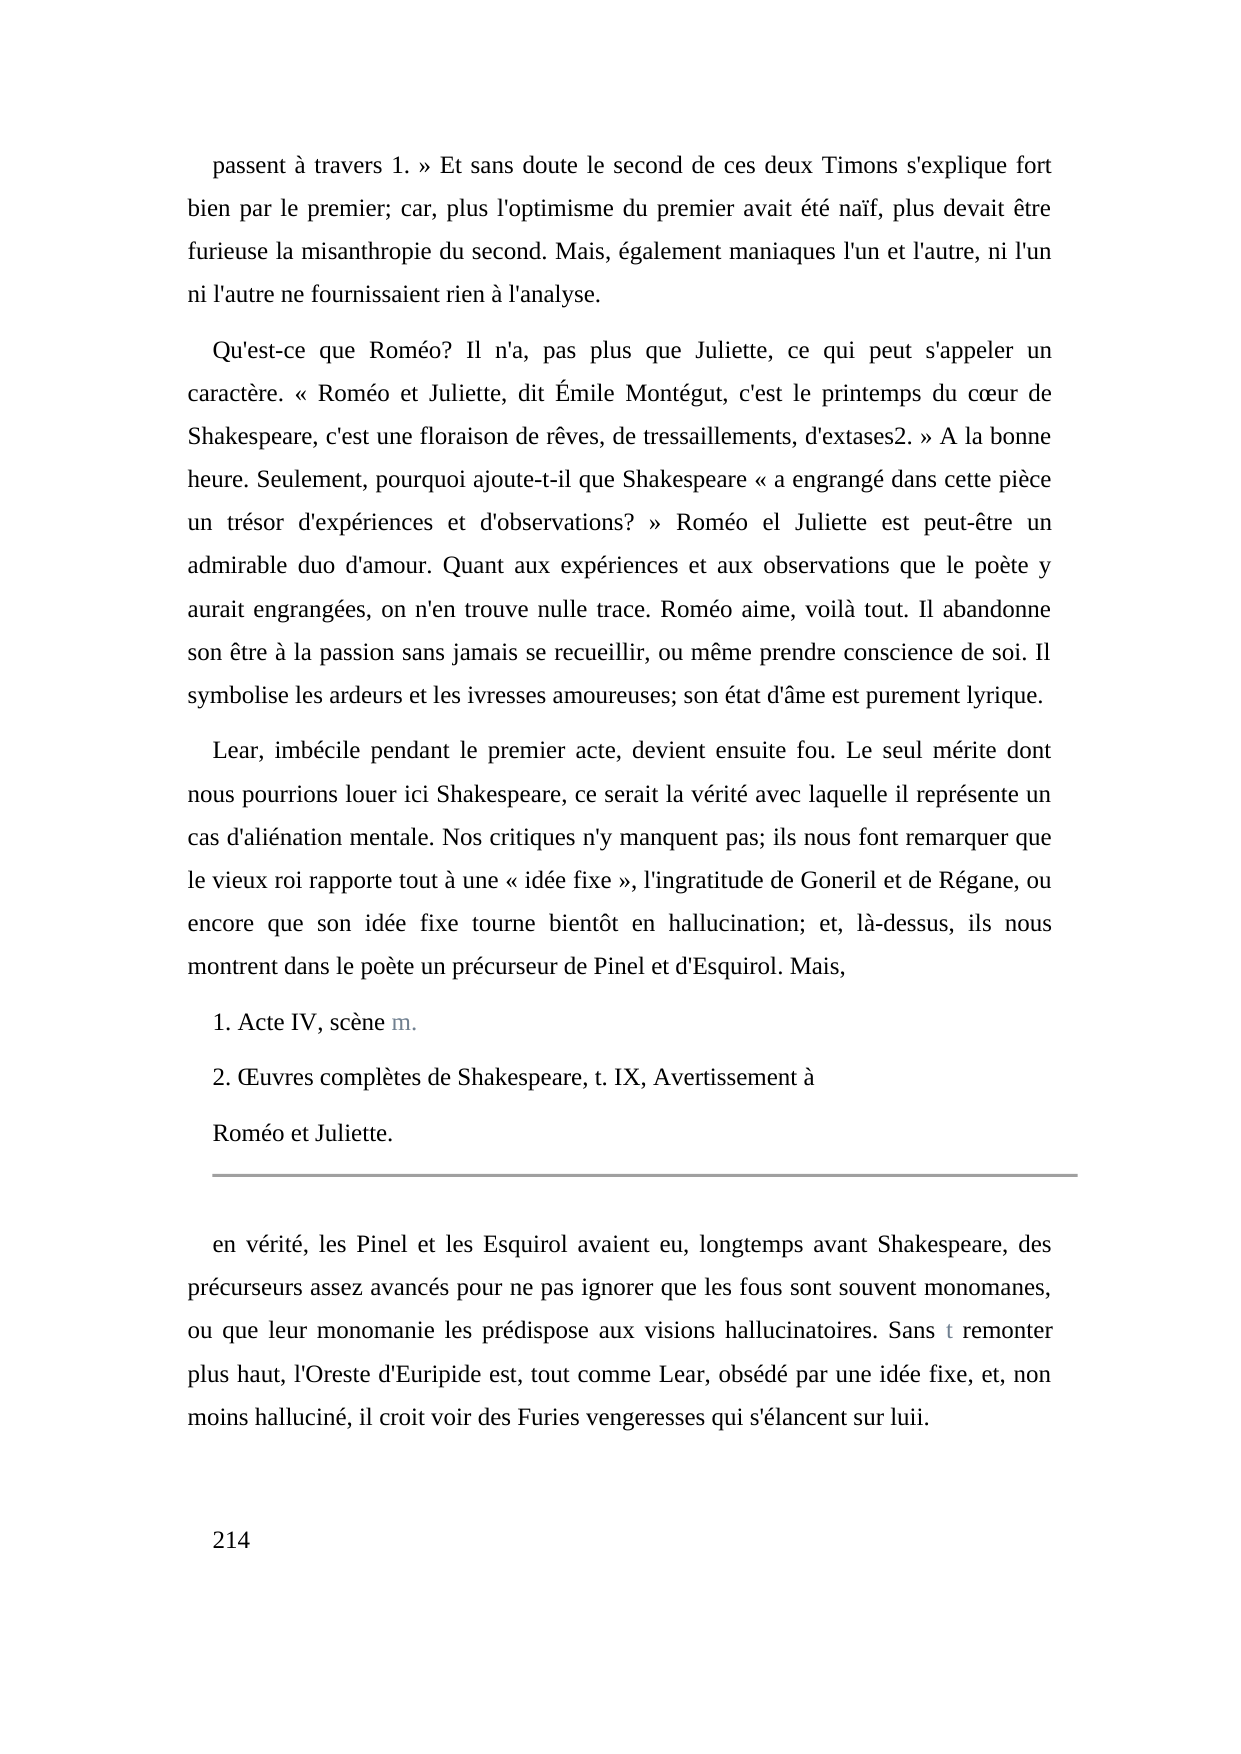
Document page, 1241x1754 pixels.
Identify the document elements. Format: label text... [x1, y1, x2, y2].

text en vérité, les Pinel et les Esquirol avaient eu, longtemps avant Shakespeare, des précurseurs assez avancés pour ne pas ignorer que les fous sont souvent monomanes, ou que leur monomanie les prédispose aux visions hallucinatoires. Sans t remonter plus haut, l'Oreste d'Euripide est, tout comme Lear, obsédé par une idée fixe, et, non moins halluciné, il croit voir des Furies vengeresses qui s'élancent sur luii. [187, 1229, 1053, 1431]
text 2. Œuvres complètes de Shakespeare, t. IX, Avertissement à [187, 1062, 1053, 1091]
text Qu'est-ce que Roméo? Il n'a, pas plus que Juliette, ce qui peut s'appeler un caractère. « Roméo et Juliette, dit Émile Montégut, c'est le printemps du cœur de Shakespeare, c'est une floraison de rêves, de tressaillements, d'extases2. » A la bonne heure. Seulement, pourquoi ajoute-t-il que Shakespeare « a engrangé dans cette pièce un trésor d'expériences et d'observations? » Roméo el Juliette est peut-être un admirable duo d'amour. Quant aux expériences et aux observations que le poète y aurait engrangées, on n'en trouve nulle trace. Roméo aime, voilà tout. Il abandonne son être à la passion sans jamais se recueillir, ou même prendre conscience de soi. Il symbolise les ardeurs et les ivresses amoureuses; son état d'âme est purement lyrique. [187, 335, 1053, 709]
text Roméo et Juliette. [187, 1118, 1053, 1147]
text 1. Acte IV, scène m. [187, 1007, 1053, 1036]
text passent à travers 1. » Et sans doute le second de ces deux Timons s'explique fort bien par le premier; car, plus l'optimisme du premier avait été naïf, plus devait être furieuse la misanthropie du second. Mais, également maniaques l'un et l'autre, ni l'un ni l'autre ne fournissaient rien à l'analyse. [187, 150, 1053, 308]
text Lear, imbécile pendant le premier acte, devient ensuite fou. Le seul mérite dont nous pourrions louer ici Shakespeare, ce serait la vérité avec laquelle il représente un cas d'aliénation mentale. Nos critiques n'y manquent pas; ils nous font remarquer que le vieux roi rapporte tout à une « idée fixe », l'ingratitude de Goneril et de Régane, ou encore que son idée fixe tourne bientôt en hallucination; et, là-dessus, ils nous montrent dans le poète un précurseur de Pinel et d'Esquirol. Mais, [187, 736, 1053, 980]
